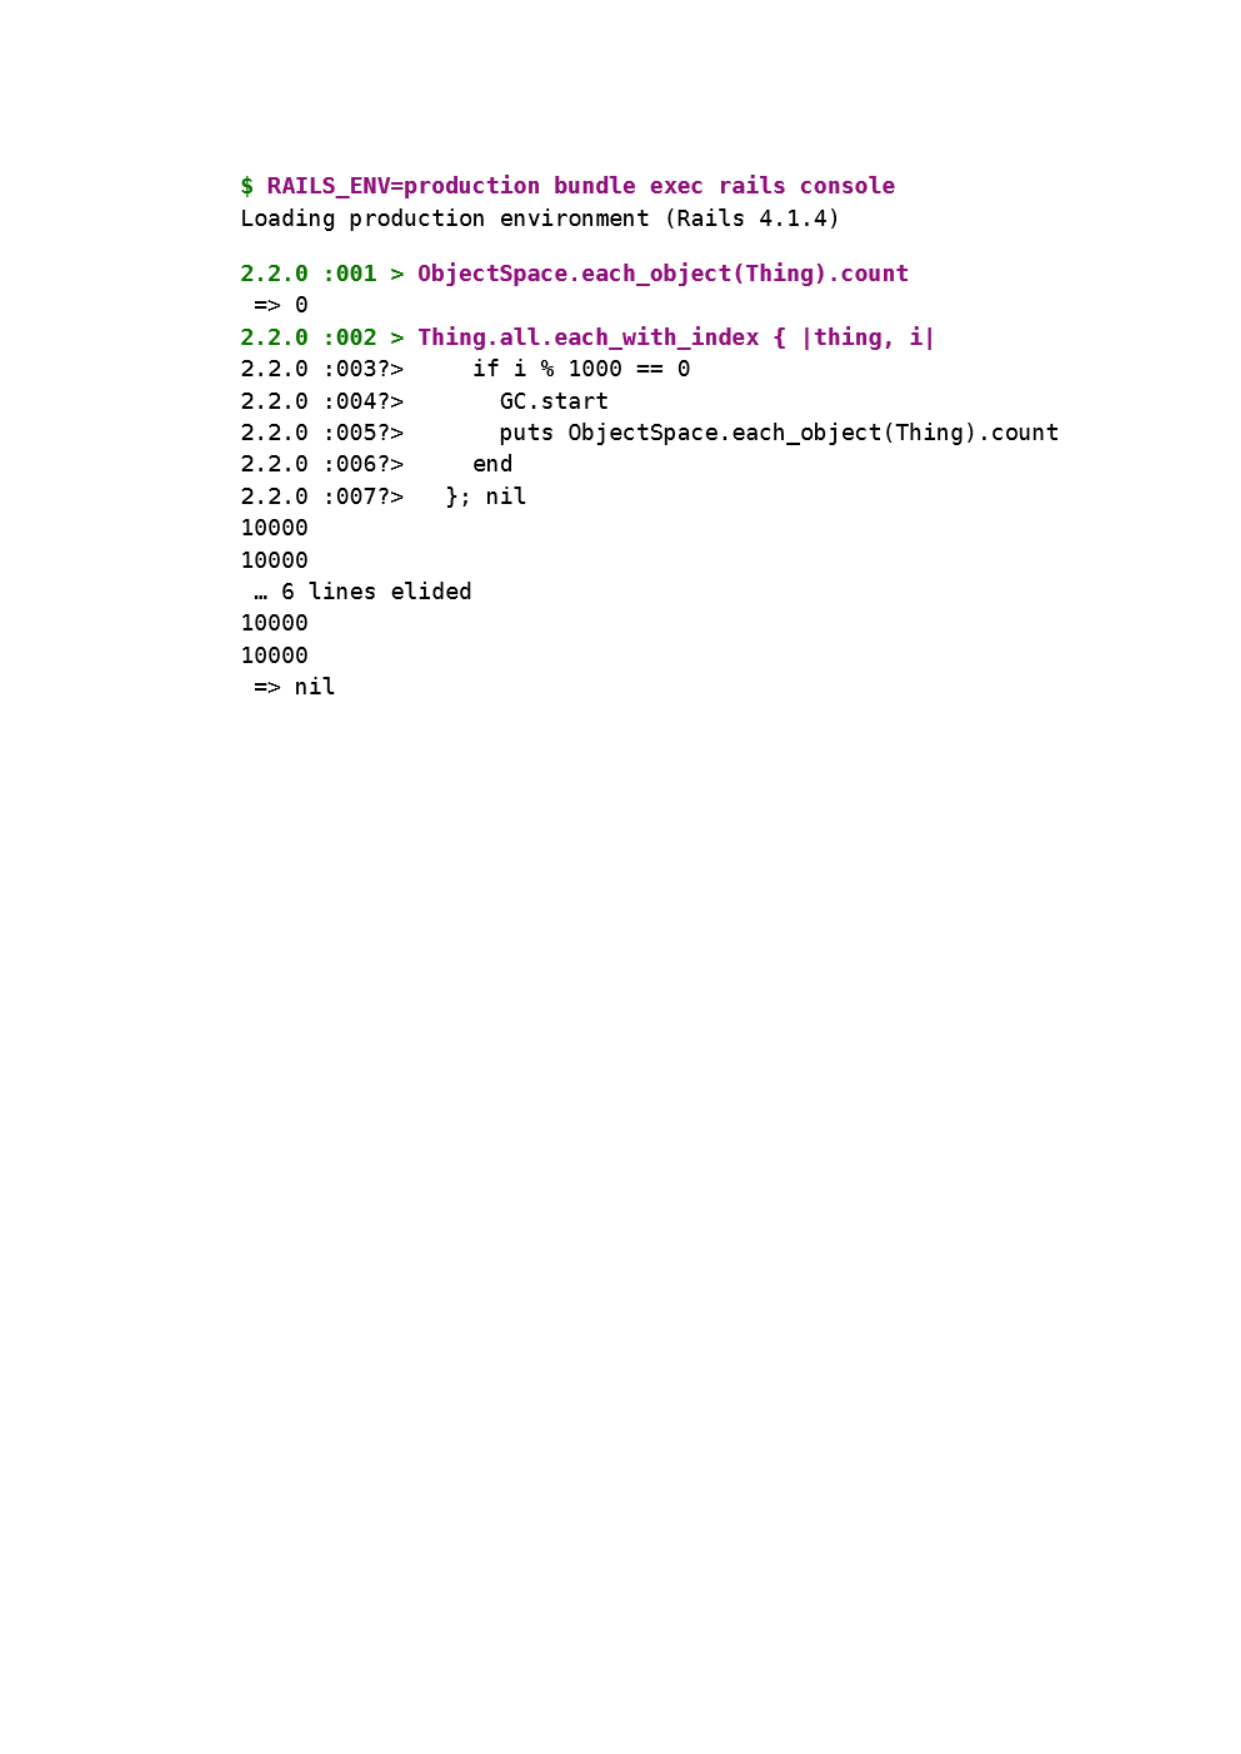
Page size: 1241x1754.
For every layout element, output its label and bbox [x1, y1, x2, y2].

picture [230, 162, 1084, 702]
